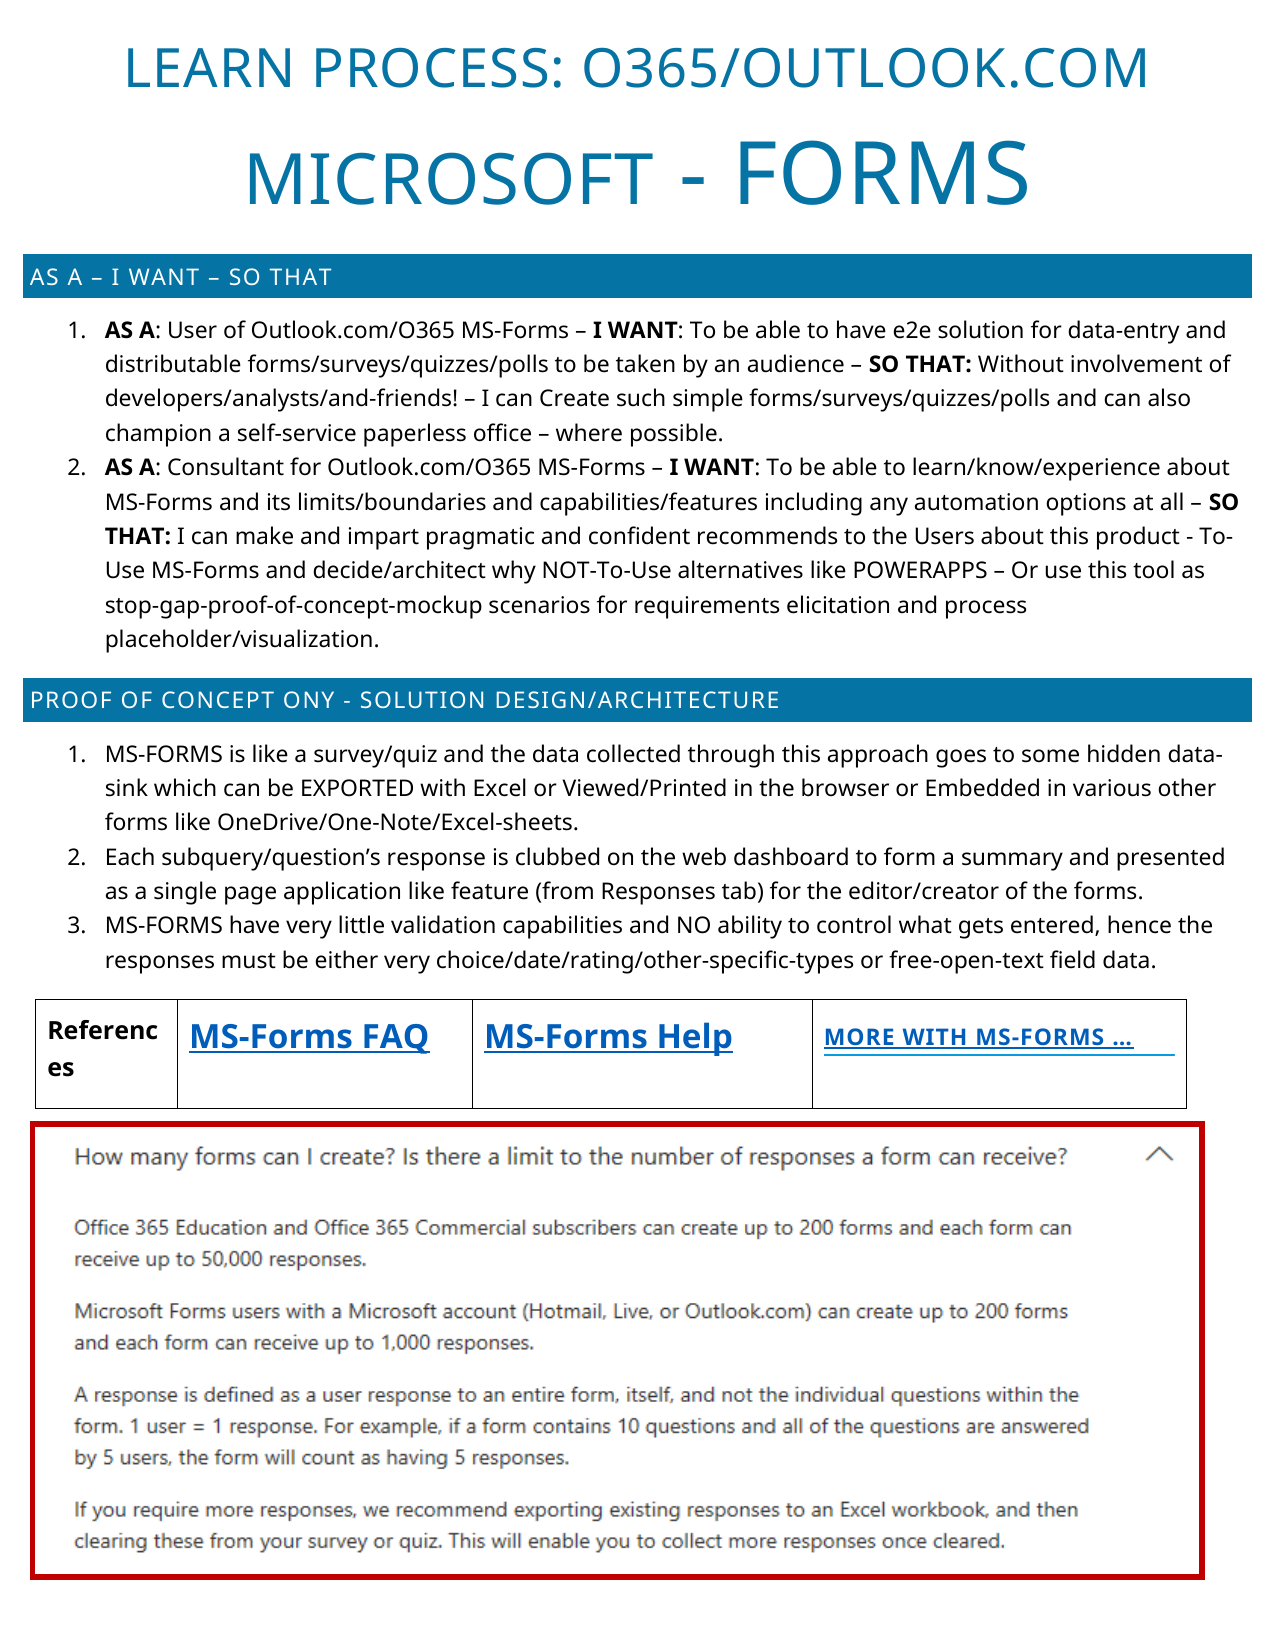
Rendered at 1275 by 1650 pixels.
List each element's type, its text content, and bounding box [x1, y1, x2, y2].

subtitle AS A – I WANT – SO THAT [30, 260, 1245, 292]
list AS A: Consultant for Outlook.com/O365 MS-Forms – I WANT: To be able to learn/know/experience about MS-Forms and its limits/boundaries and capabilities/features including any automation options at all – SO THAT: I can make and impart pragmatic and confident recommends to the Users about this product - To-Use MS-Forms and decide/architect why NOT-To-Use alternatives like POWERAPPS – Or use this tool as stop-gap-proof-of-concept-mockup scenarios for requirements elicitation and process placeholder/visualization. [67, 451, 1245, 654]
title Microsoft - FORMS [29, 111, 1245, 230]
table_header References [36, 1000, 177, 1107]
table_header MS-Forms Help [473, 1000, 812, 1107]
table_header MORE WITH MS-FORMS … [813, 1000, 1186, 1107]
subtitle PROOF OF CONCEPT ONY - SOLUTION DESIGN/ARCHITECTURE [30, 684, 1245, 716]
picture [35, 1127, 1199, 1574]
title Learn Process: O365/Outlook.com [29, 29, 1245, 103]
list MS-FORMS have very little validation capabilities and NO ability to control what gets entered, hence the responses must be either very choice/date/rating/other-specific-types or free-open-text field data. [67, 909, 1245, 975]
list Each subquery/question’s response is clubbed on the web dashboard to form a summary and presented as a single page application like feature (from Responses tab) for the editor/creator of the forms. [67, 841, 1245, 906]
list AS A: User of Outlook.com/O365 MS-Forms – I WANT: To be able to have e2e solution for data-entry and distributable forms/surveys/quizzes/polls to be taken by an audience – SO THAT: Without involvement of developers/analysts/and-friends! – I can Create such simple forms/surveys/quizzes/polls and can also champion a self-service paperless office – where possible. [67, 313, 1245, 448]
table_header MS-Forms FAQ [178, 1000, 472, 1107]
list MS-FORMS is like a survey/quiz and the data collected through this approach goes to some hidden data-sink which can be EXPORTED with Excel or Viewed/Printed in the browser or Embedded in various other forms like OneDrive/One-Note/Excel-sheets. [67, 737, 1245, 837]
